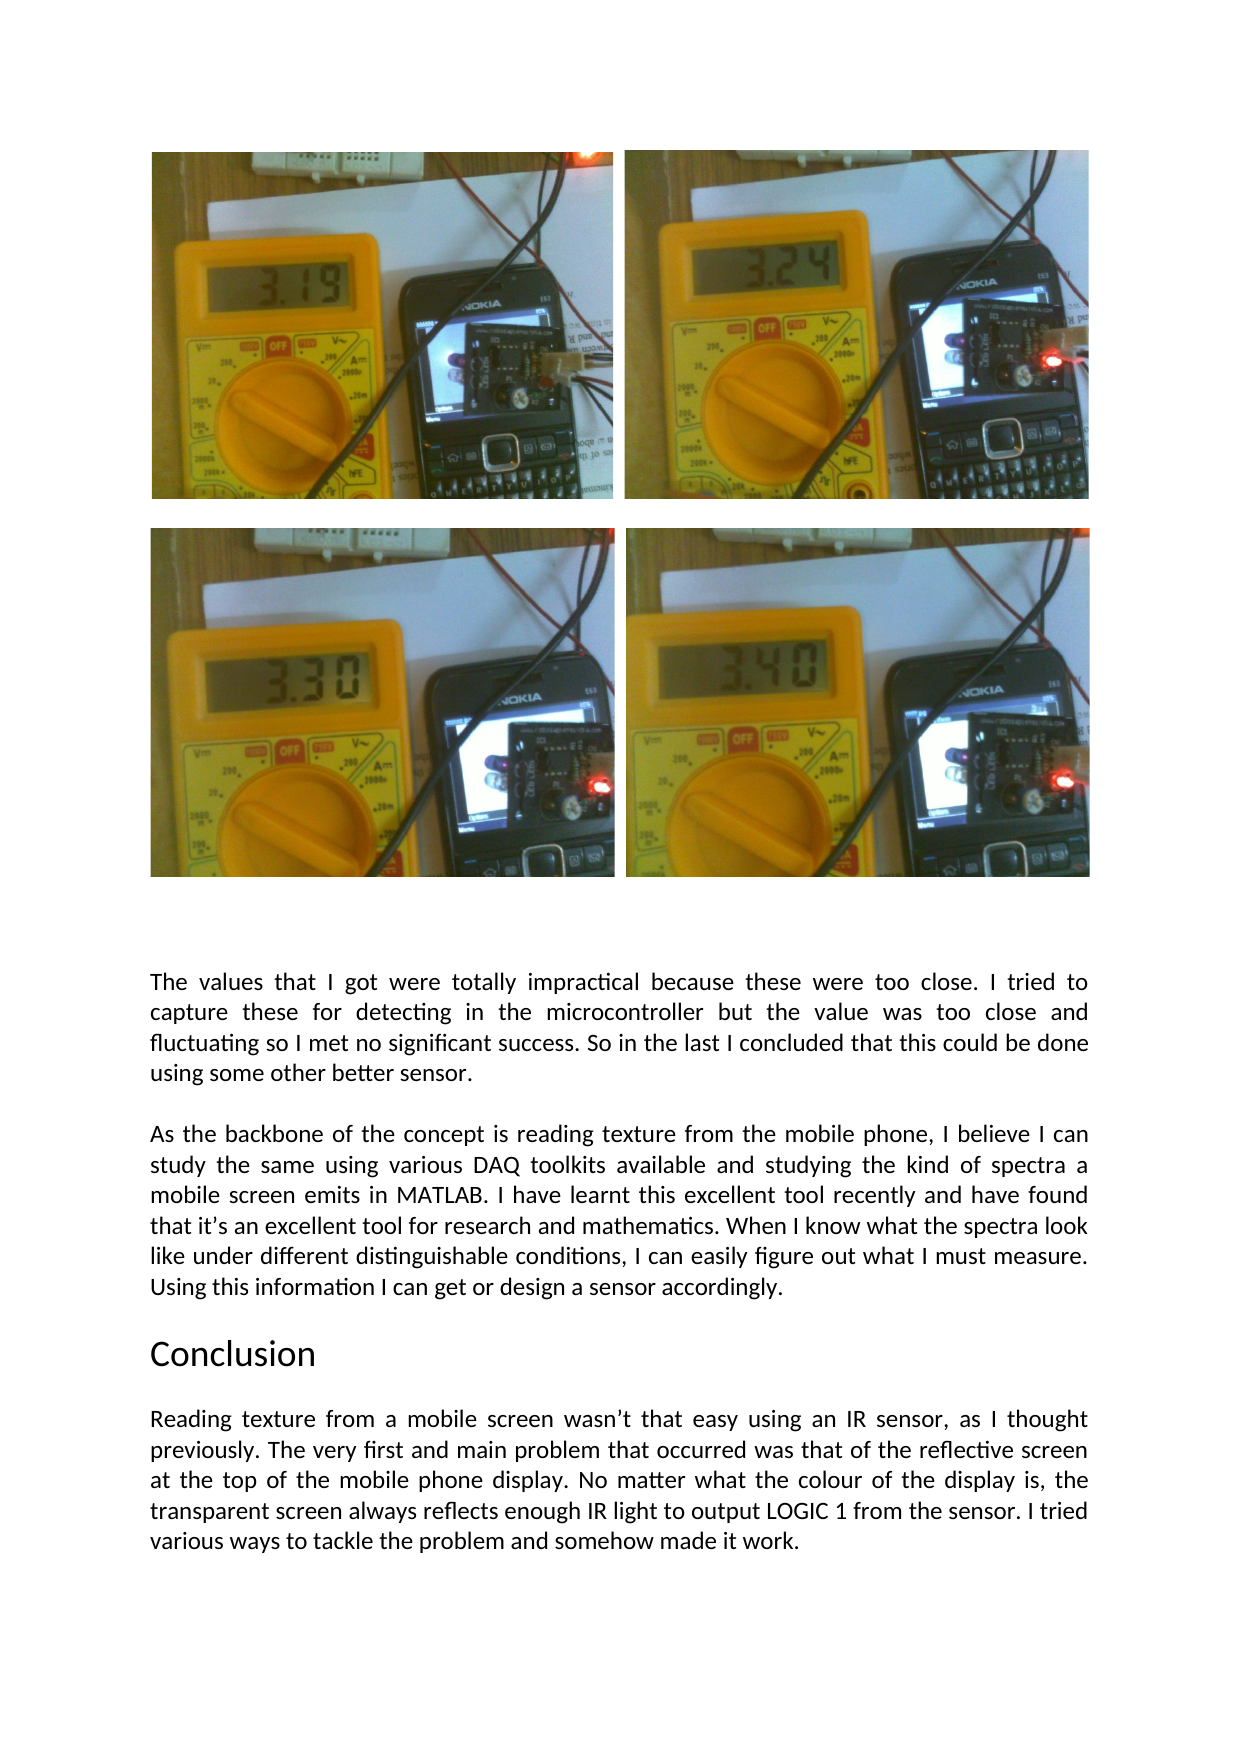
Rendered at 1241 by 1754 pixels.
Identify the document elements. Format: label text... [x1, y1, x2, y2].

picture [626, 528, 1090, 877]
picture [150, 528, 615, 877]
text Reading texture from a mobile screen wasn’t that easy using an IR sensor, as I thought previously. The very first and main problem that occurred was that of the reflective screen at the top of the mobile phone display. No matter what the colour of the display is, the transparent screen always reflects enough IR light to output LOGIC 1 from the sensor. I tried various ways to tackle the problem and somehow made it work. [150, 1403, 1090, 1556]
picture [151, 152, 614, 499]
text As the backbone of the concept is reading texture from the mobile phone, I believe I can study the same using various DAQ toolkits available and studying the kind of spectra a mobile screen emits in MATLAB. I have learnt this excellent tool recently and have found that it’s an excellent tool for research and mathematics. When I know what the spectra look like under different distinguishable conditions, I can easily figure out what I must measure. Using this information I can get or design a sensor accordingly. [150, 1118, 1090, 1302]
text The values that I got were totally impractical because these were too close. I tried to capture these for detecting in the microcontroller but the value was too close and fluctuating so I met no significant success. So in the last I concluded that this could be done using some other better sensor. [150, 966, 1090, 1088]
text Conclusion [150, 1329, 1090, 1375]
picture [624, 150, 1089, 499]
